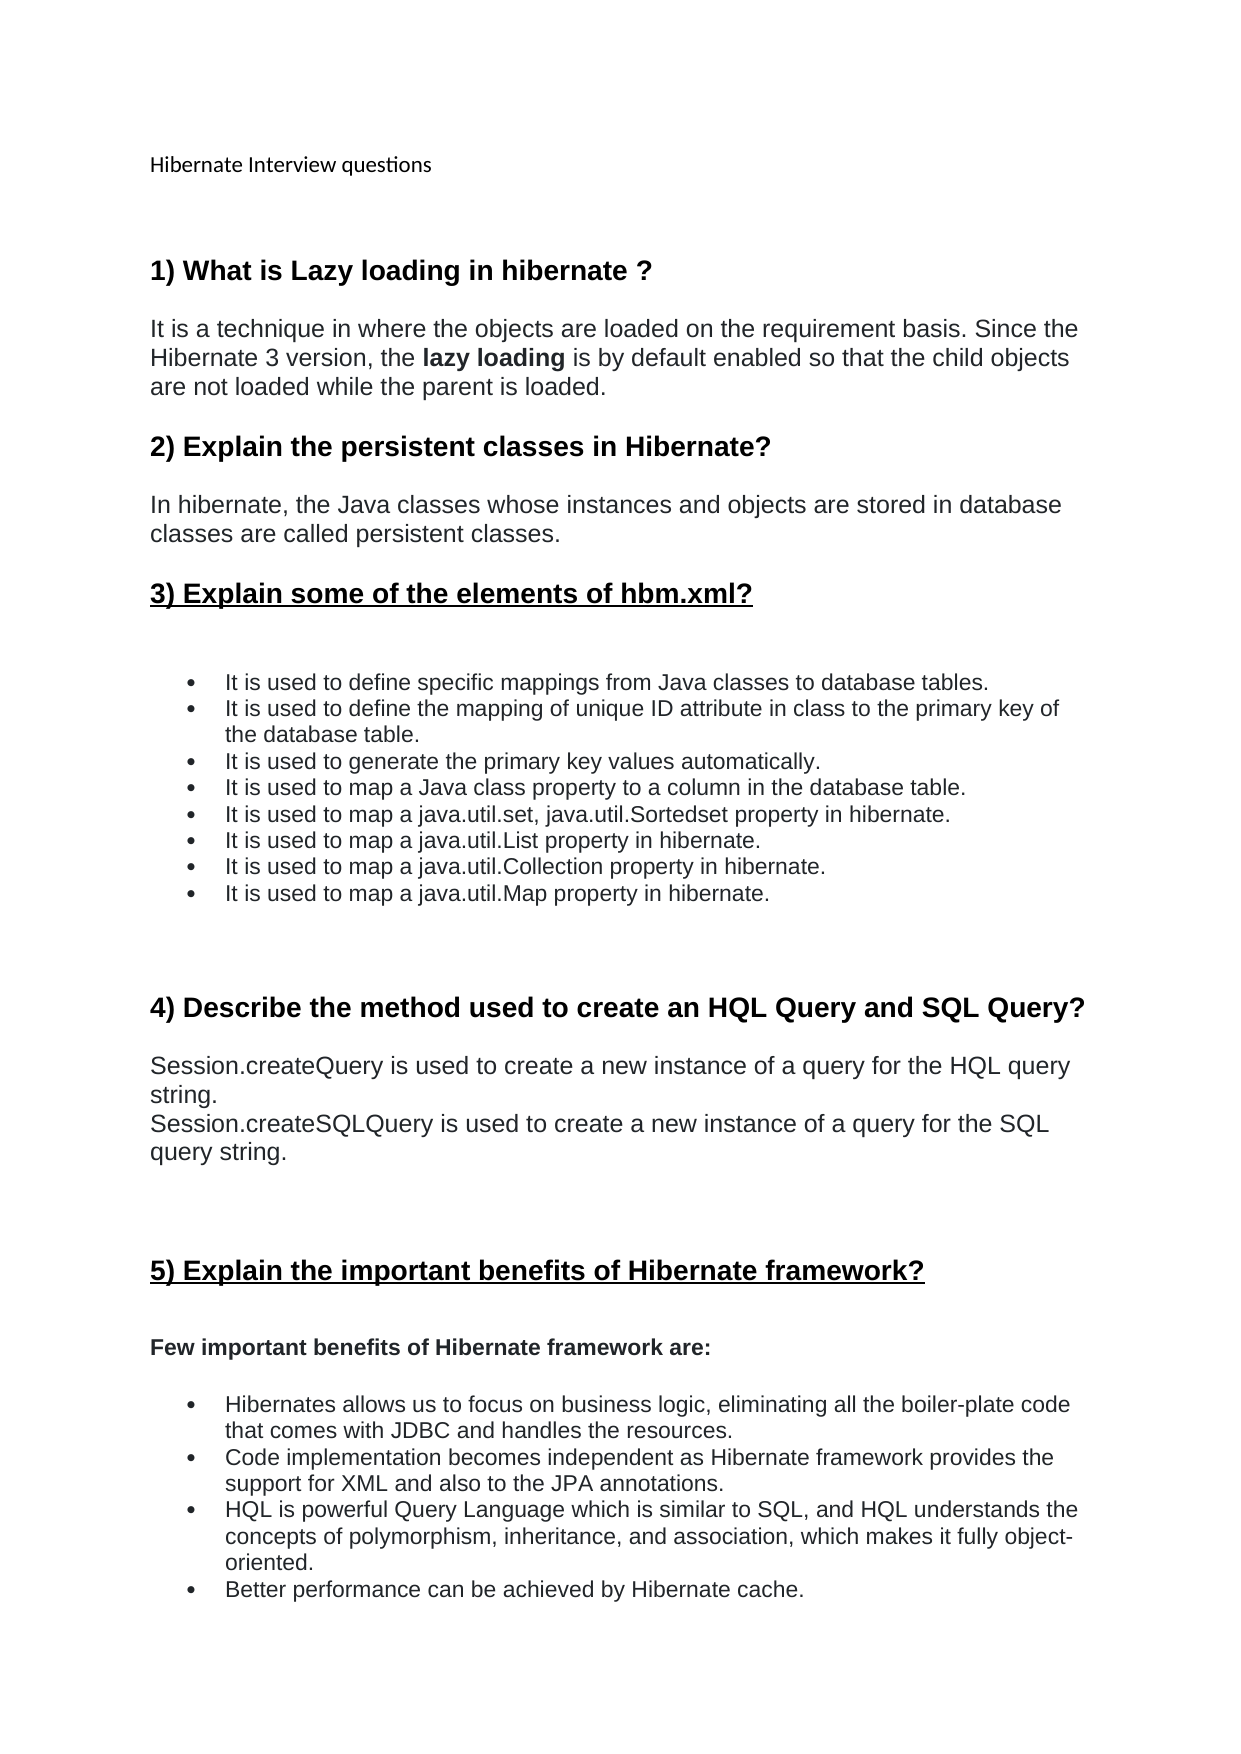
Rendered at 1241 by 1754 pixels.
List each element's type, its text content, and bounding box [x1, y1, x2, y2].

list Code implementation becomes independent as Hibernate framework provides the support for XML and also to the JPA annotations. [187, 1444, 1090, 1496]
list It is used to generate the primary key values automatically. [187, 748, 1090, 774]
text Few important benefits of Hibernate framework are: [150, 1333, 1090, 1360]
list It is used to define the mapping of unique ID attribute in class to the primary key of the database table. [187, 695, 1090, 748]
list HQL is powerful Query Language which is similar to SQL, and HQL understands the concepts of polymorphism, inheritance, and association, which makes it fully object-oriented. [187, 1496, 1090, 1576]
list It is used to map a java.util.Map property in hibernate. [187, 879, 1090, 906]
text 2) Explain the persistent classes in Hibernate? [150, 430, 1090, 462]
subtitle 3) Explain some of the elements of hbm.xml? [150, 577, 1090, 609]
text 1) What is Lazy loading in hibernate ? [150, 254, 1090, 286]
text It is a technique in where the objects are loaded on the requirement basis. Since the Hibernate 3 version, the lazy loading is by default enabled so that the child objects are not loaded while the parent is loaded. [150, 314, 1090, 401]
list It is used to map a java.util.set, java.util.Sortedset property in hibernate. [187, 801, 1090, 827]
text In hibernate, the Java classes whose instances and objects are stored in database classes are called persistent classes. [150, 490, 1090, 548]
text Hibernate Interview questions [150, 150, 1090, 178]
list It is used to map a java.util.List property in hibernate. [187, 827, 1090, 853]
list Hibernates allows us to focus on business logic, eliminating all the boiler-plate code that comes with JDBC and handles the resources. [187, 1391, 1090, 1444]
text 4) Describe the method used to create an HQL Query and SQL Query? [150, 991, 1090, 1023]
list It is used to define specific mappings from Java classes to database tables. [187, 669, 1090, 695]
list It is used to map a Java class property to a column in the database table. [187, 774, 1090, 801]
text Session.createQuery is used to create a new instance of a query for the HQL query string. Session.createSQLQuery is used to create a new instance of a query for the SQL query string. [150, 1051, 1090, 1166]
list It is used to map a java.util.Collection property in hibernate. [187, 853, 1090, 879]
subtitle 5) Explain the important benefits of Hibernate framework? [150, 1254, 1090, 1287]
list Better performance can be achieved by Hibernate cache. [187, 1576, 1090, 1602]
